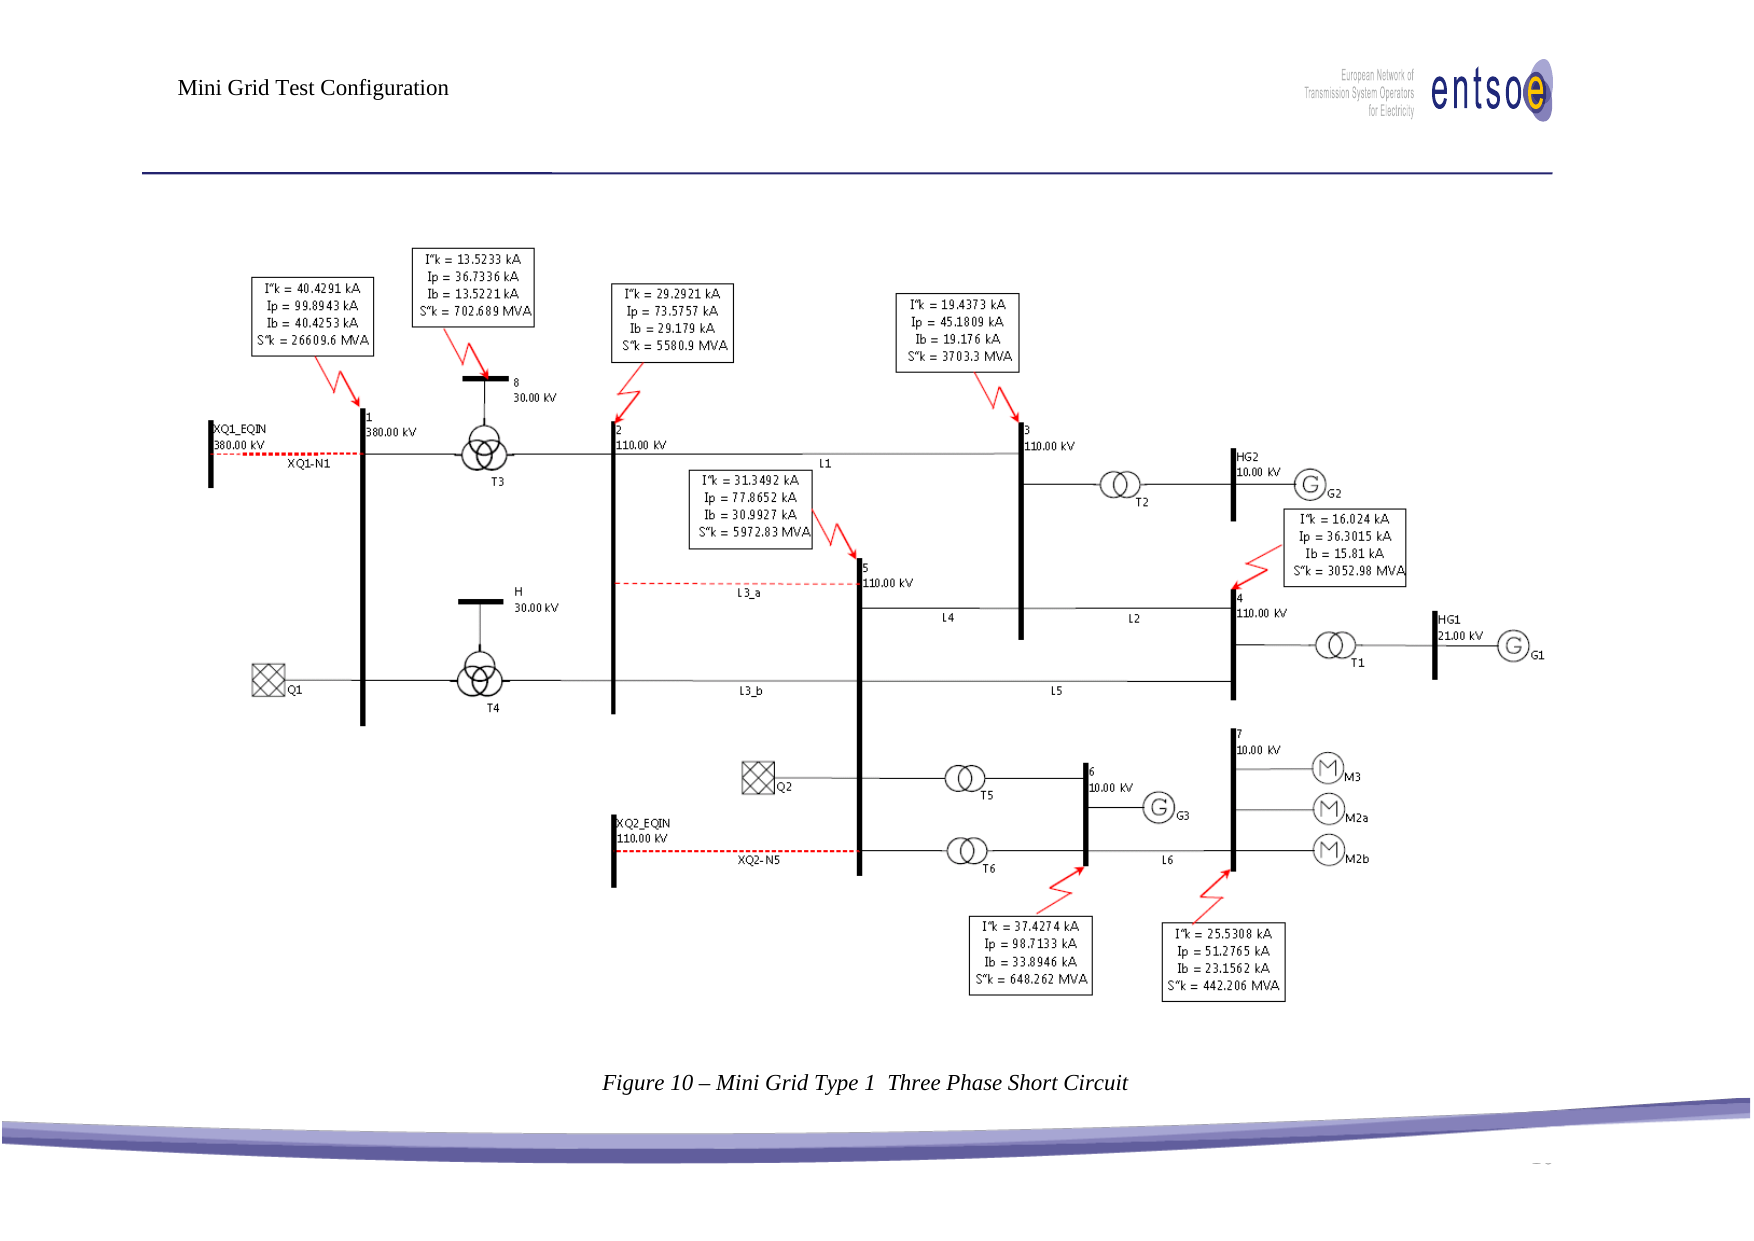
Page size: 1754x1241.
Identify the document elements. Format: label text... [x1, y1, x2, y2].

picture [177, 195, 1554, 1057]
picture [0, 1097, 1750, 1163]
text Figure 10 – Mini Grid Type 1 Three Phase Short Circuit [177, 1069, 1553, 1096]
